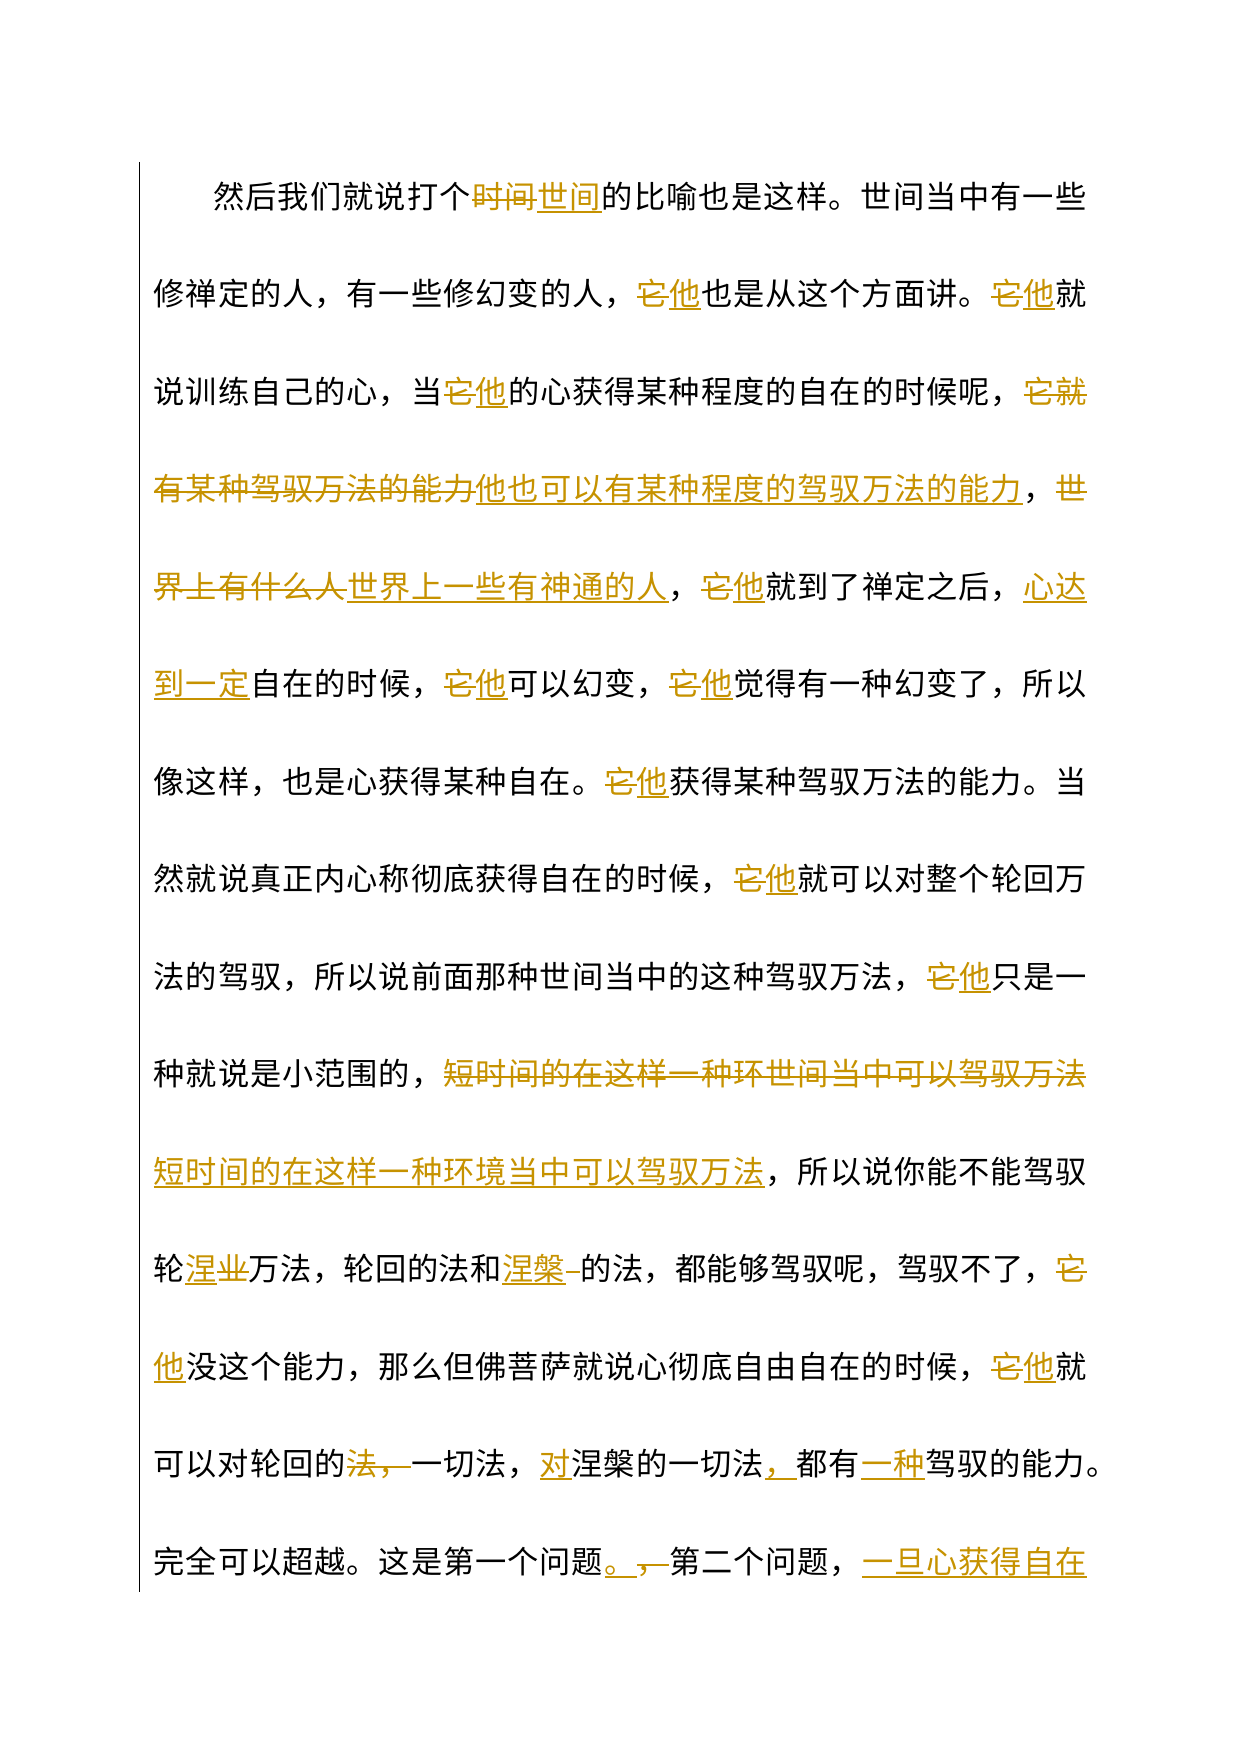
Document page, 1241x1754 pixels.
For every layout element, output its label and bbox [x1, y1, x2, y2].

text [153, 162, 1087, 1592]
